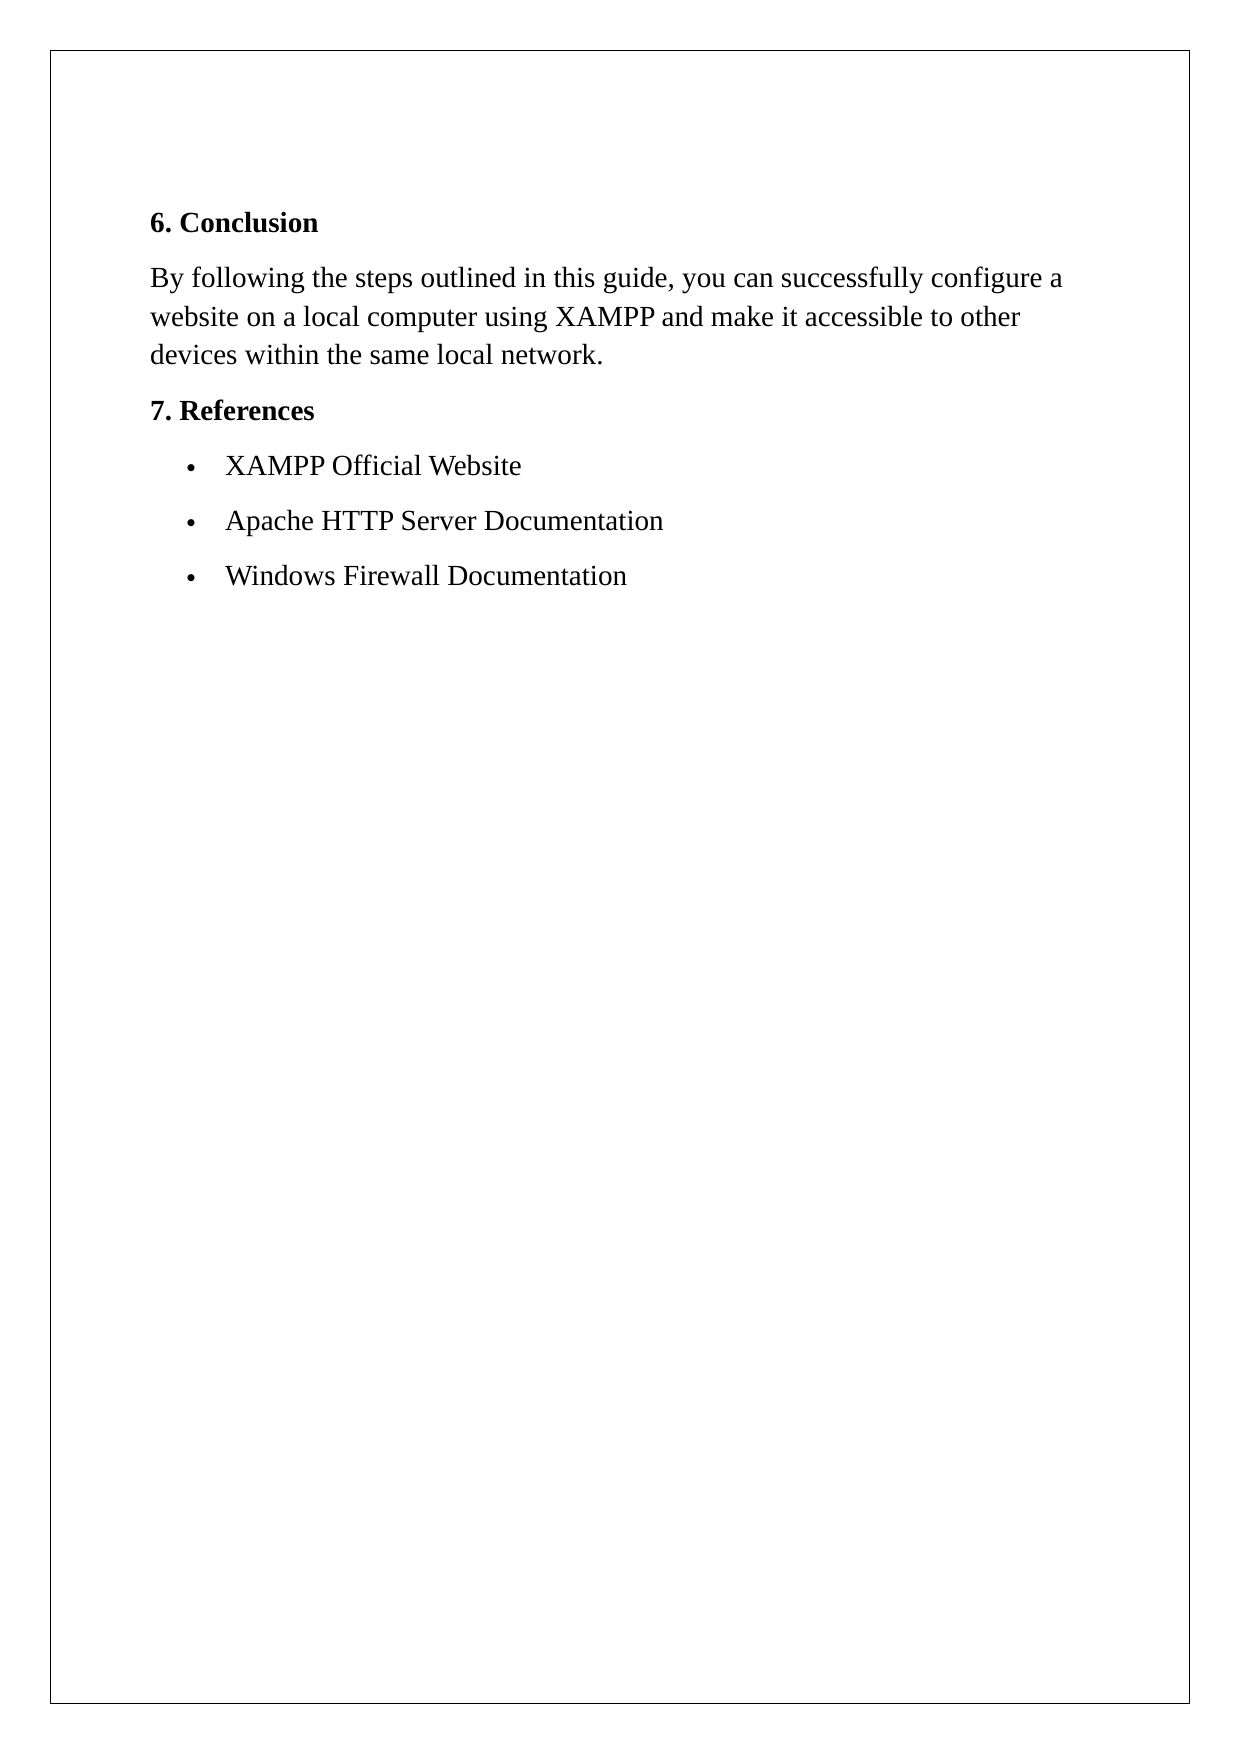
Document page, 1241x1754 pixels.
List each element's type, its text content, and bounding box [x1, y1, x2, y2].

text 6. Conclusion [150, 205, 1090, 239]
text 7. References [150, 393, 1090, 426]
text By following the steps outlined in this guide, you can successfully configure a website on a local computer using XAMPP and make it accessible to other devices within the same local network. [150, 260, 1090, 371]
list XAMPP Official Website [187, 448, 1090, 481]
list Windows Firewall Documentation [187, 558, 1090, 592]
list Apache HTTP Server Documentation [187, 503, 1090, 537]
